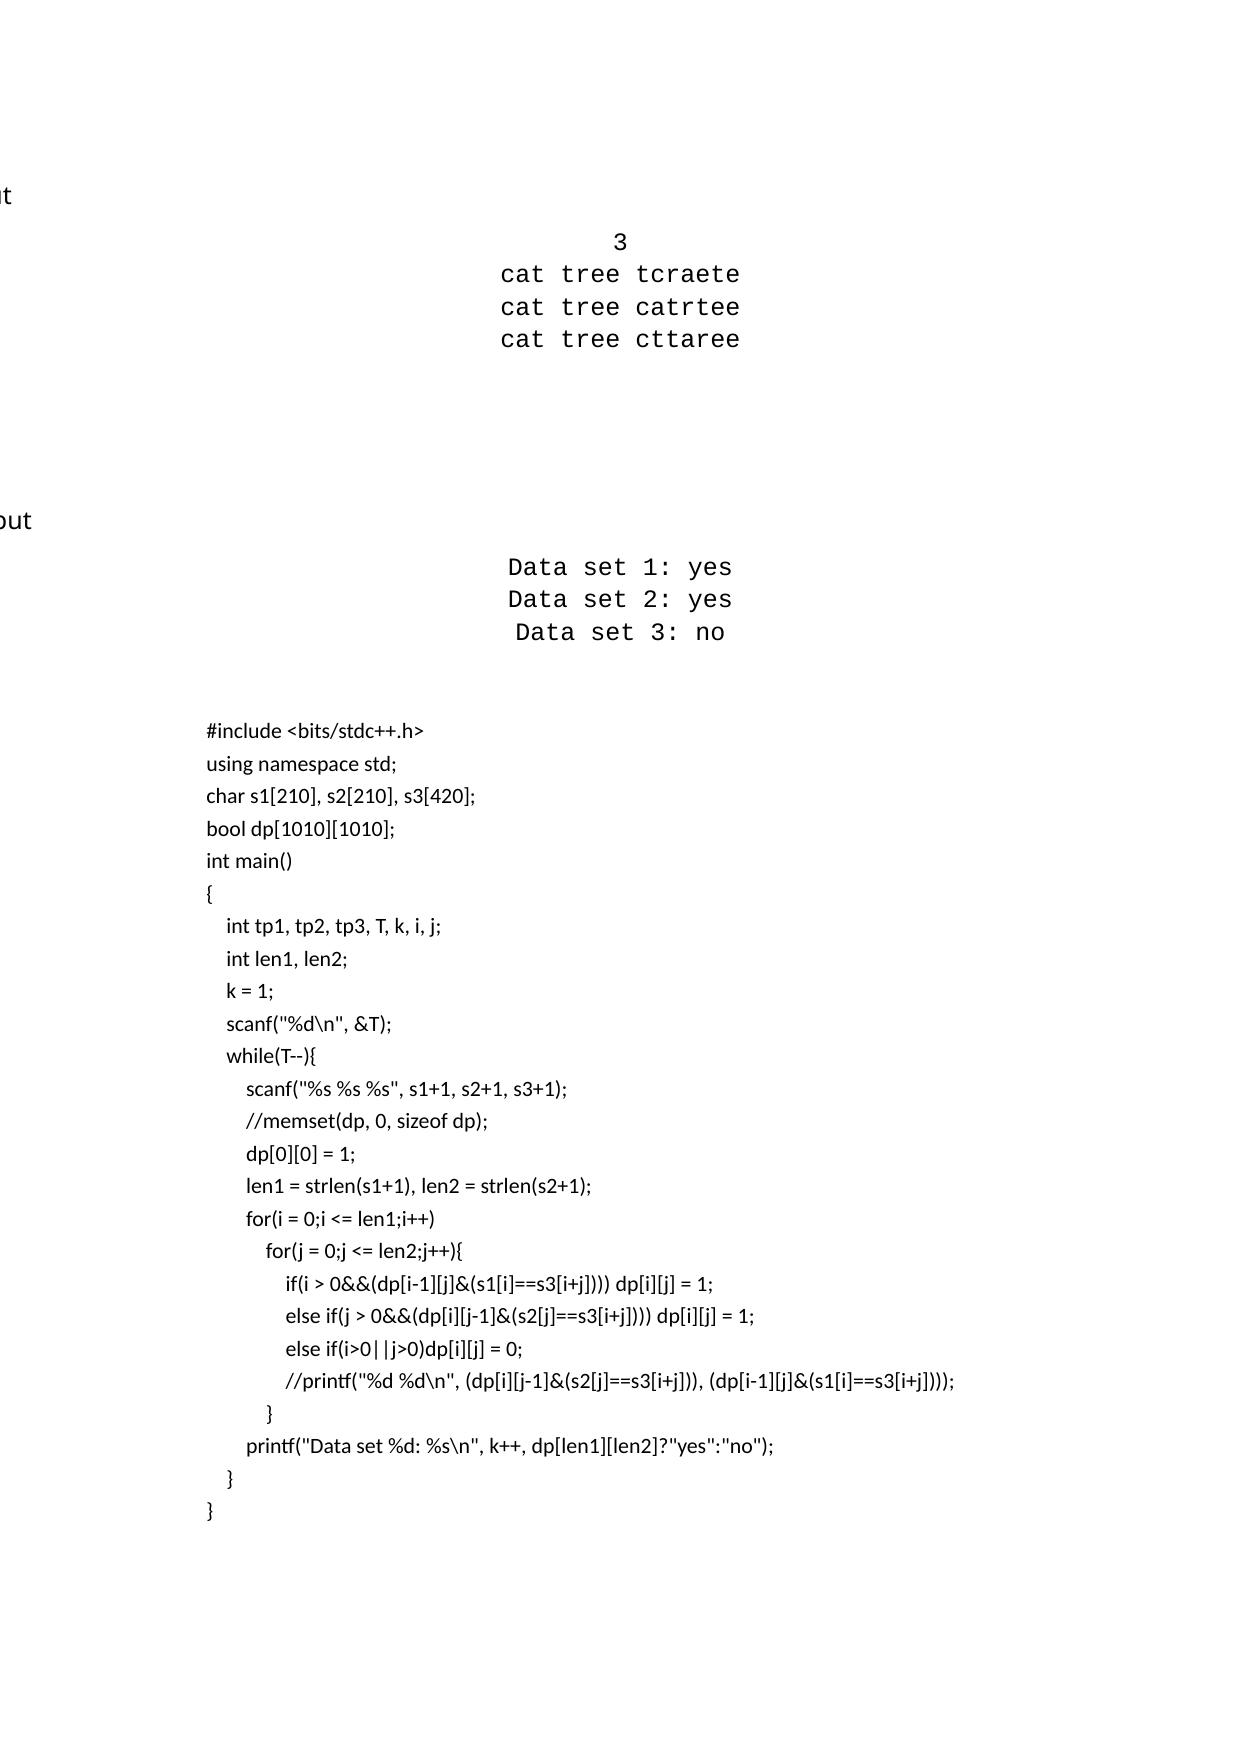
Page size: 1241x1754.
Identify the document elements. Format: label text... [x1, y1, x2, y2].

text while(T--){ [187, 1039, 1053, 1072]
text printf("Data set %d: %s\n", k++, dp[len1][len2]?"yes":"no"); [187, 1429, 1053, 1462]
text dp[0][0] = 1; [187, 1137, 1053, 1169]
text scanf("%d\n", &T); [187, 1007, 1053, 1039]
text } [187, 1397, 1053, 1429]
text int tp1, tp2, tp3, T, k, i, j; [187, 909, 1053, 942]
text } [187, 1462, 1053, 1494]
text scanf("%s %s %s", s1+1, s2+1, s3+1); [187, 1072, 1053, 1104]
text for(i = 0;i <= len1;i++) [187, 1202, 1053, 1234]
text #include <bits/stdc++.h> [187, 714, 1053, 747]
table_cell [0, 162, 1240, 649]
text //memset(dp, 0, sizeof dp); [187, 1104, 1053, 1137]
text bool dp[1010][1010]; [187, 812, 1053, 844]
text using namespace std; [187, 747, 1053, 779]
text for(j = 0;j <= len2;j++){ [187, 1234, 1053, 1267]
text len1 = strlen(s1+1), len2 = strlen(s2+1); [187, 1169, 1053, 1202]
text int len1, len2; [187, 942, 1053, 974]
text if(i > 0&&(dp[i-1][j]&(s1[i]==s3[i+j]))) dp[i][j] = 1; [187, 1267, 1053, 1299]
text //printf("%d %d\n", (dp[i][j-1]&(s2[j]==s3[i+j])), (dp[i-1][j]&(s1[i]==s3[i+j]))); [187, 1364, 1053, 1397]
text else if(j > 0&&(dp[i][j-1]&(s2[j]==s3[i+j]))) dp[i][j] = 1; [187, 1299, 1053, 1332]
text k = 1; [187, 974, 1053, 1007]
text } [187, 1494, 1053, 1527]
text int main() [187, 844, 1053, 877]
text char s1[210], s2[210], s3[420]; [187, 779, 1053, 812]
text { [187, 877, 1053, 909]
text else if(i>0||j>0)dp[i][j] = 0; [187, 1332, 1053, 1364]
